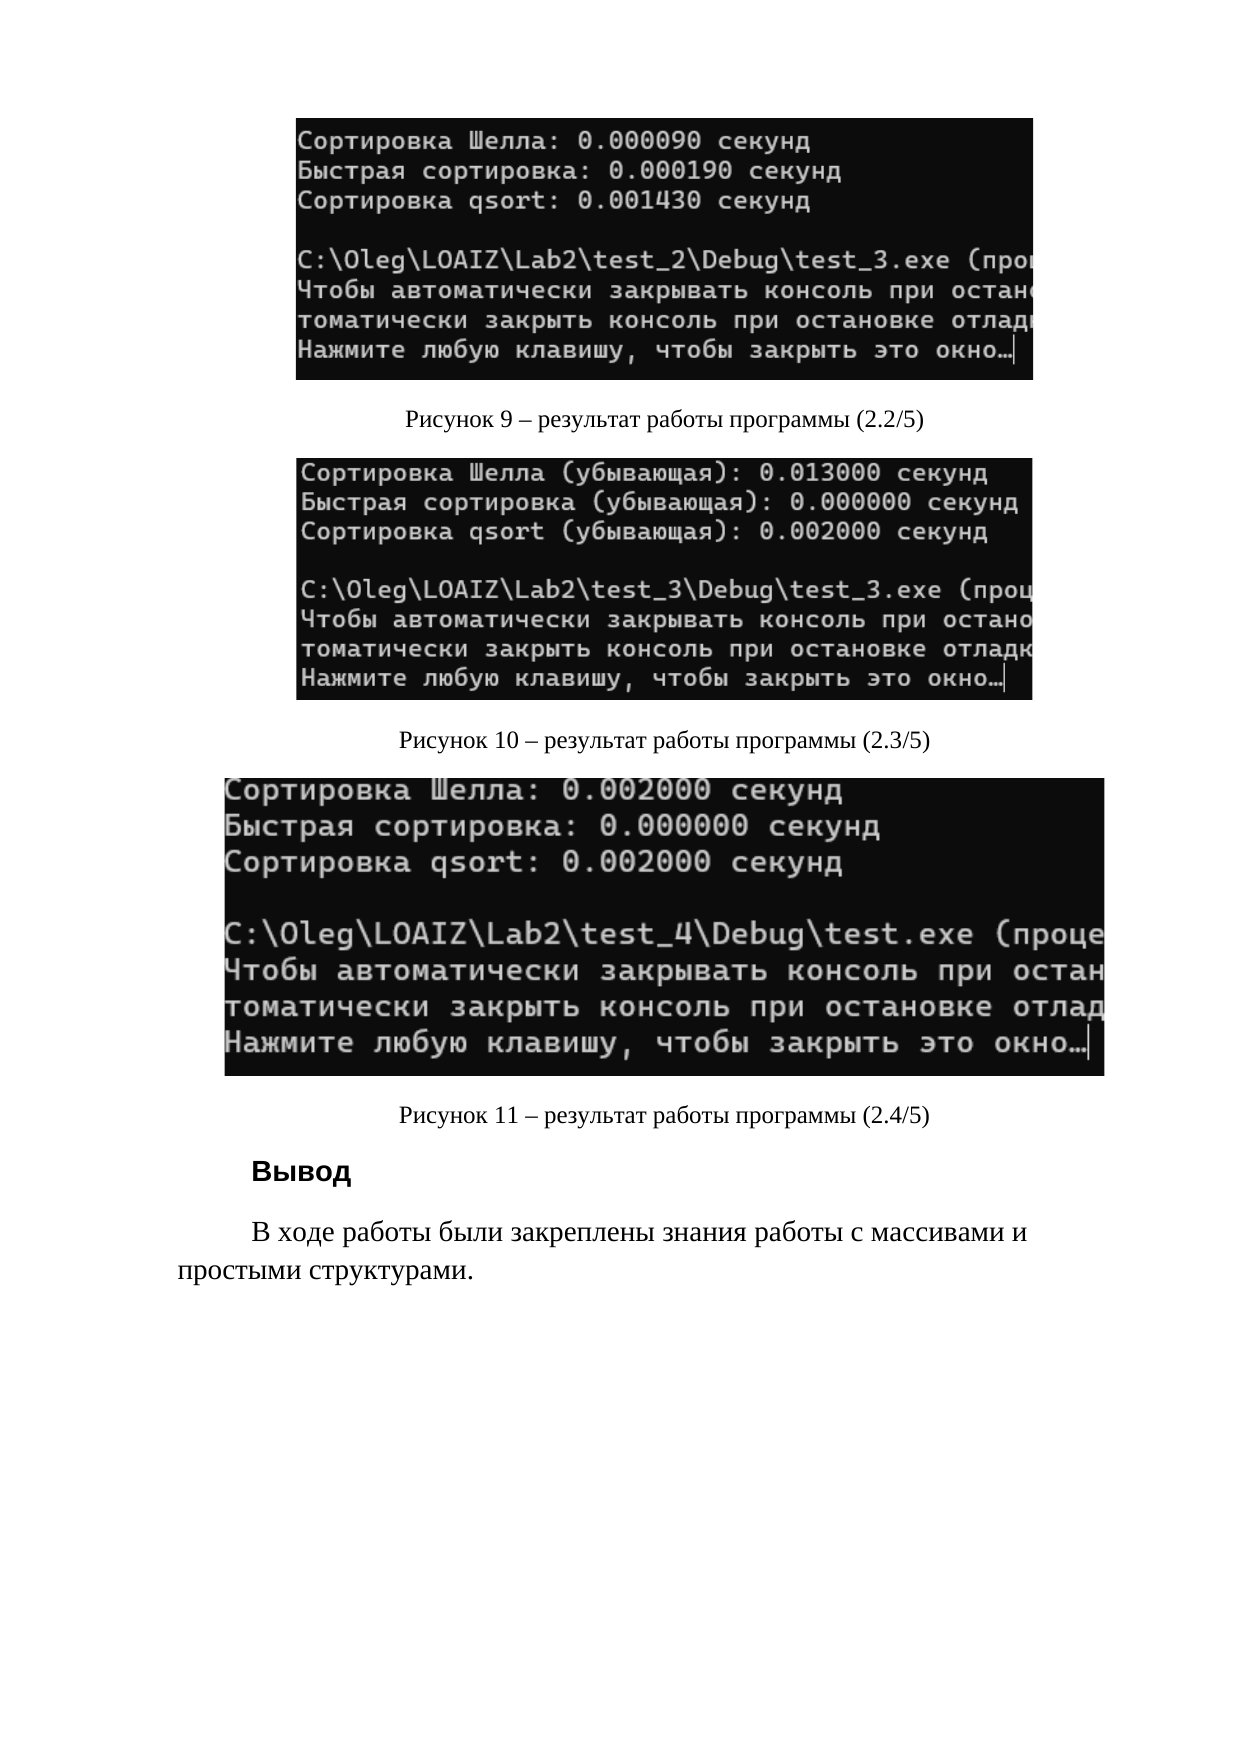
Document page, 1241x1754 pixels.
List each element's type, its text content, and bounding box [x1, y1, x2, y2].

picture [295, 118, 1034, 380]
text Рисунок 9 – результат работы программы (2.2/5) [177, 404, 1152, 433]
picture [296, 458, 1033, 700]
picture [224, 778, 1105, 1076]
text Рисунок 10 – результат работы программы (2.3/5) [177, 725, 1152, 753]
text В ходе работы были закреплены знания работы с массивами и простыми структурами. [177, 1214, 1152, 1286]
text Рисунок 11 – результат работы программы (2.4/5) [177, 1101, 1152, 1129]
text Вывод [177, 1154, 1152, 1188]
